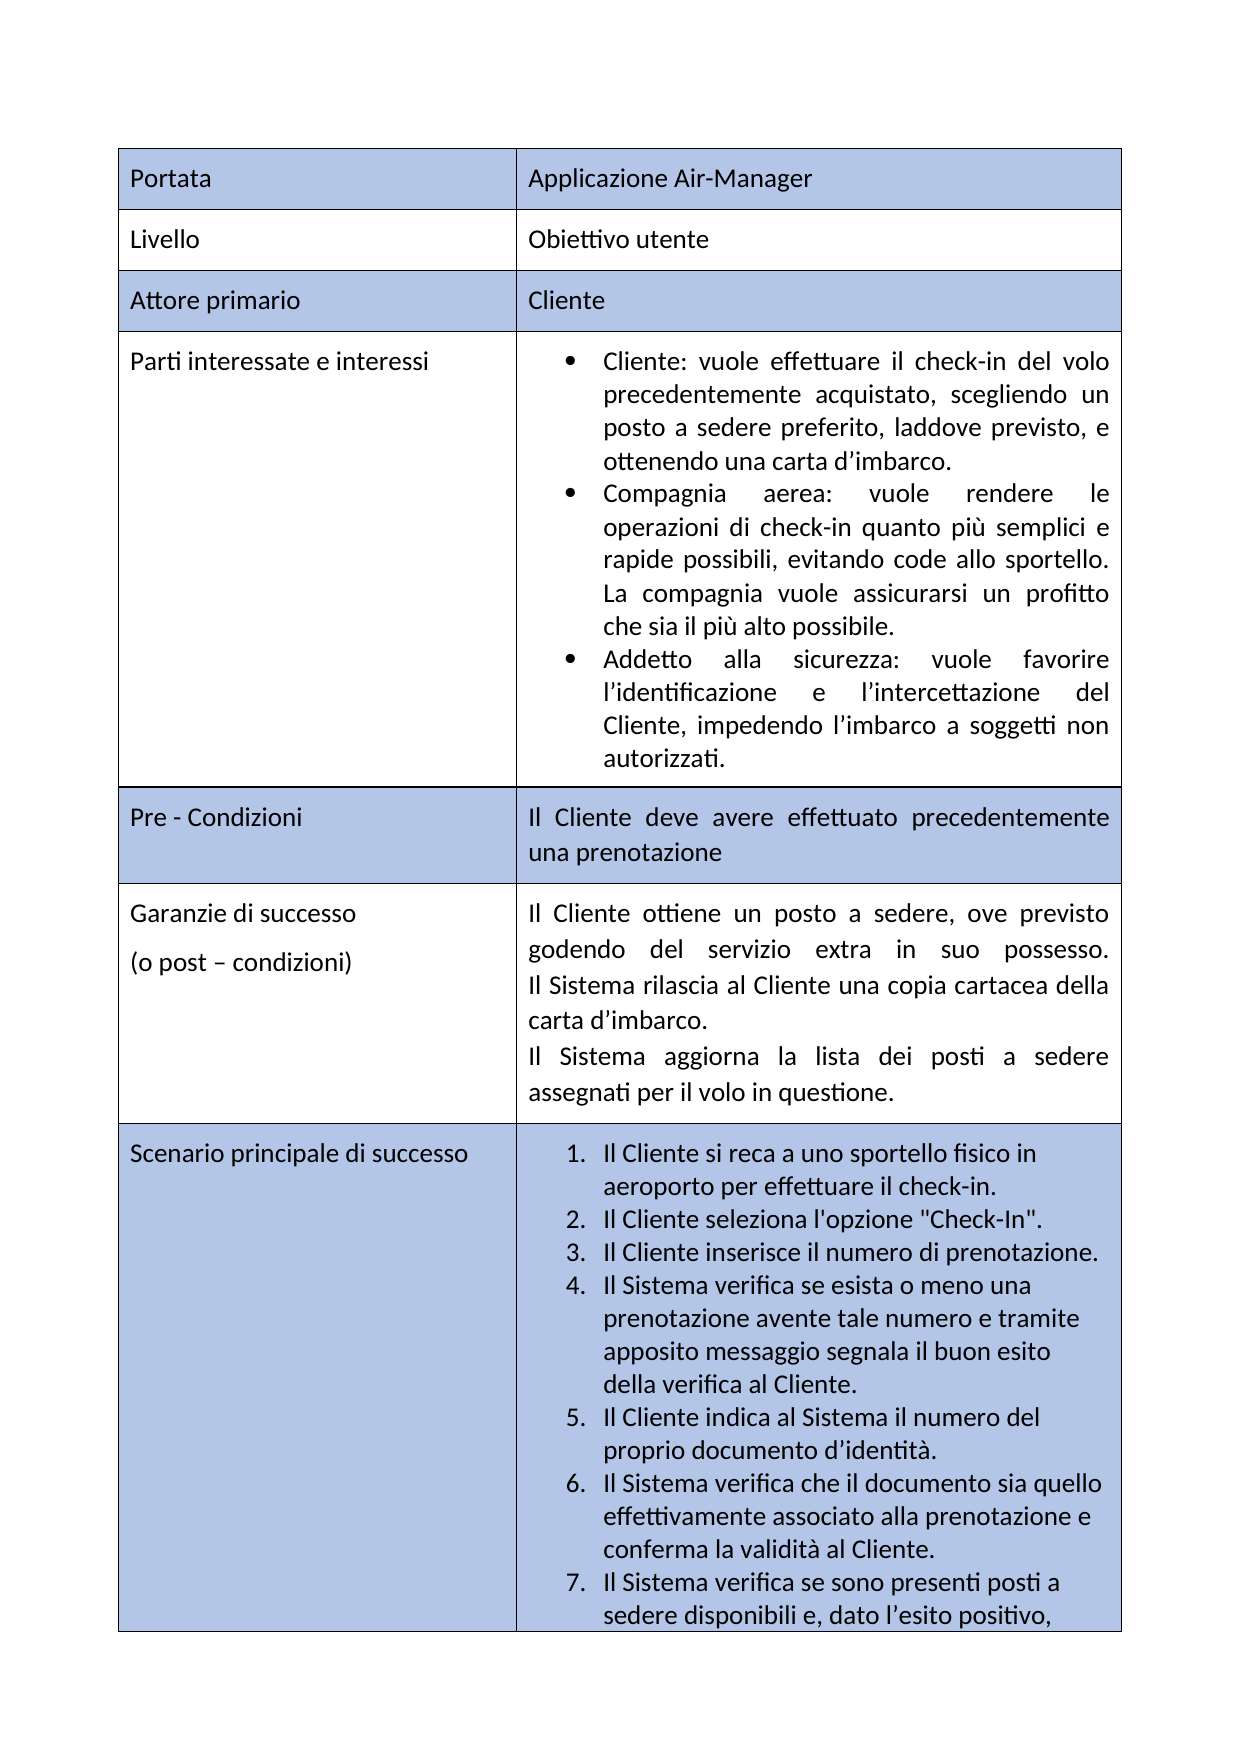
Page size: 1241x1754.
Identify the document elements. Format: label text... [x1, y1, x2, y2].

table_cell Il Cliente ottiene un posto a sedere, ove previsto godendo del servizio extra in suo possesso. Il Sistema rilascia al Cliente una copia cartacea della carta d’imbarco. Il Sistema aggiorna la lista dei posti a sedere assegnati per il volo in questione. [517, 884, 1121, 1122]
table_cell Applicazione Air-Manager [517, 149, 1121, 209]
table_cell Scenario principale di successo [119, 1124, 516, 1631]
table_cell Cliente [517, 271, 1121, 331]
table_cell Livello [119, 210, 516, 270]
table_cell Il Cliente deve avere effettuato precedentemente una prenotazione [517, 788, 1121, 883]
table_cell Garanzie di successo (o post – condizioni) [119, 884, 516, 1122]
table_cell Obiettivo utente [517, 210, 1121, 270]
table_cell Parti interessate e interessi [119, 332, 516, 786]
table_cell Attore primario [119, 271, 516, 331]
table_cell Portata [119, 149, 516, 209]
table_cell Pre - Condizioni [119, 788, 516, 883]
